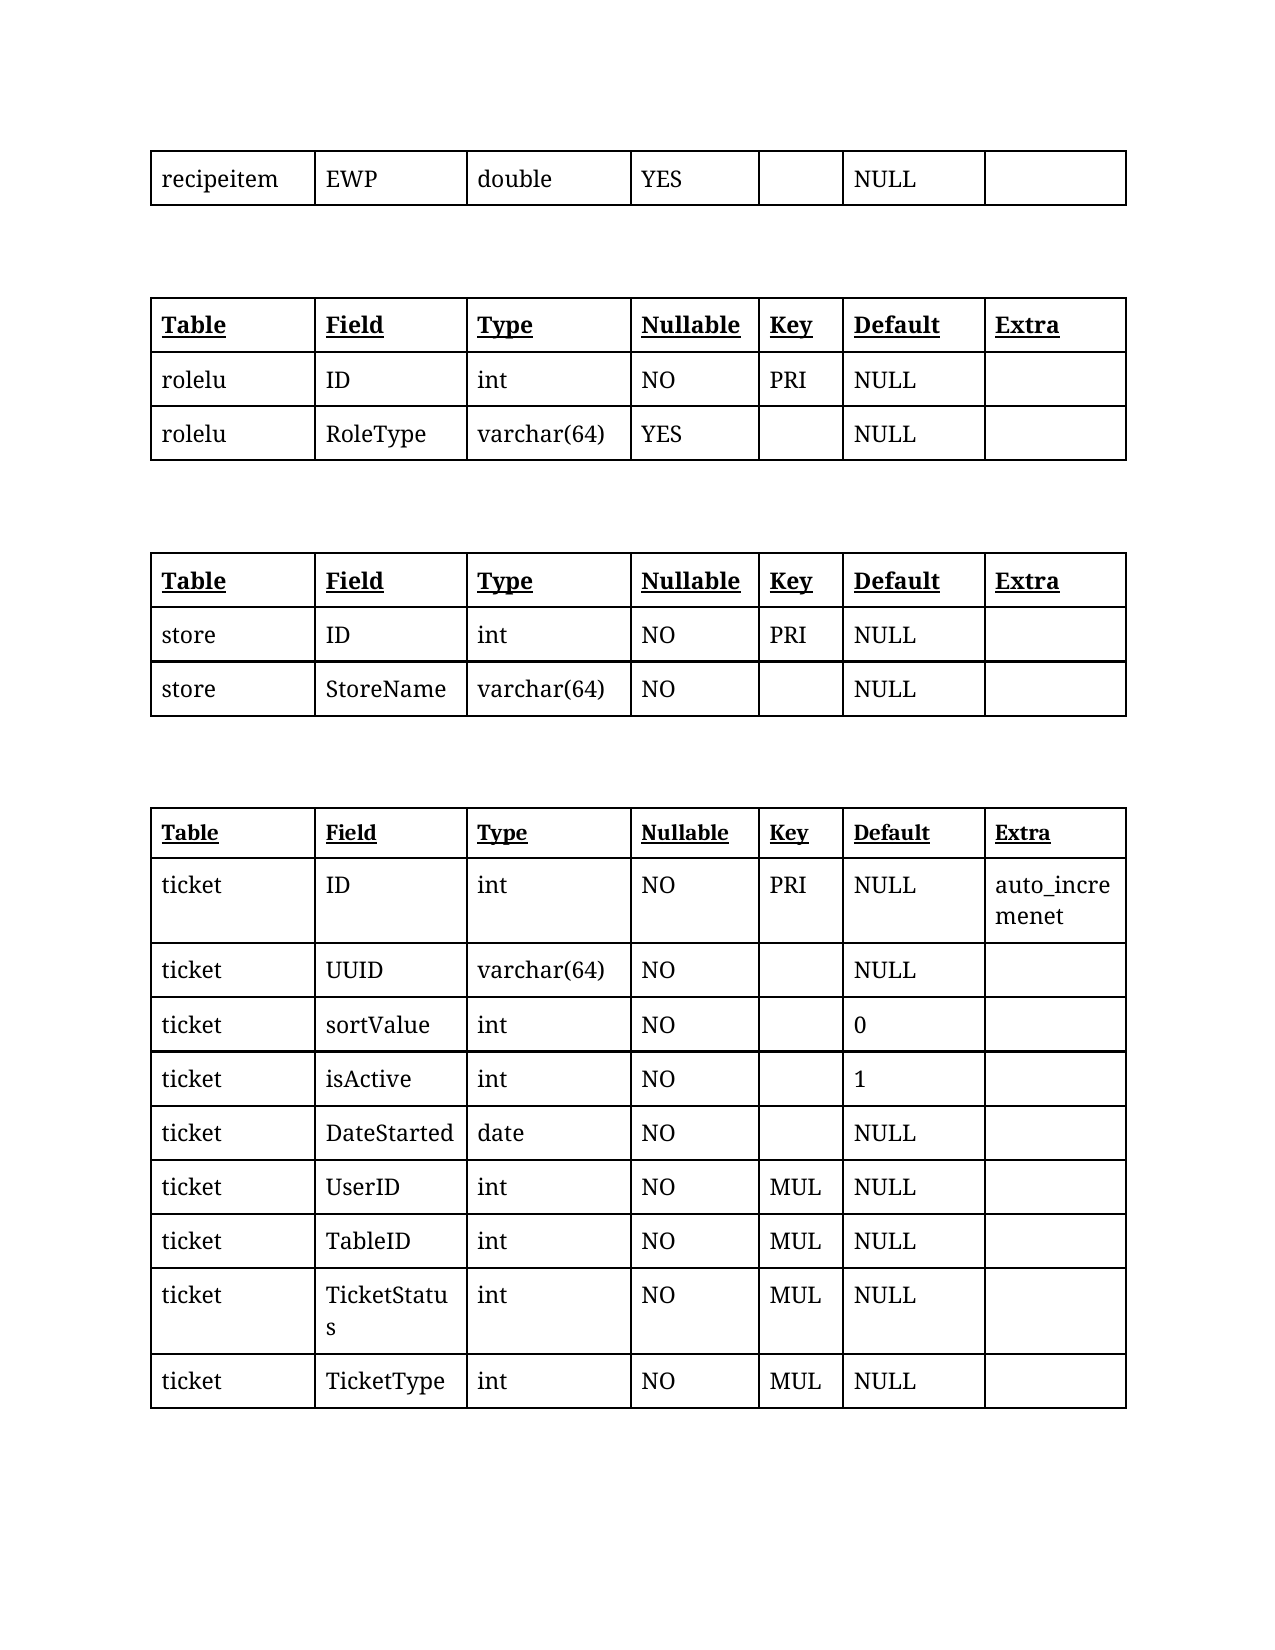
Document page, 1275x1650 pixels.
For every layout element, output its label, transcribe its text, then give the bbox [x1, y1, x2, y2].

table_cell [986, 998, 1125, 1050]
table_cell auto_incremenet [986, 859, 1125, 942]
table_cell [760, 407, 842, 459]
table_cell NO [632, 353, 758, 405]
table_cell NO [632, 608, 758, 660]
table_cell MUL [760, 1215, 842, 1267]
table_cell NULL [844, 1269, 984, 1352]
table_cell [986, 407, 1125, 459]
table_cell MUL [760, 1269, 842, 1352]
table_cell NULL [844, 1355, 984, 1407]
table_cell NULL [844, 608, 984, 660]
table_cell PRI [760, 353, 842, 405]
table_cell [760, 663, 842, 714]
table_cell int [468, 998, 630, 1050]
table_cell [986, 944, 1125, 996]
table_cell NULL [844, 1215, 984, 1267]
table_cell [986, 1053, 1125, 1104]
table_cell TicketType [316, 1355, 466, 1407]
table_cell UUID [316, 944, 466, 996]
table_cell [986, 1107, 1125, 1159]
table_cell int [468, 608, 630, 660]
table_header Extra [986, 554, 1125, 606]
table_cell NULL [844, 944, 984, 996]
table_header Field [316, 809, 466, 857]
table_cell int [468, 859, 630, 942]
table_header Type [468, 299, 630, 351]
table_cell ticket [152, 859, 314, 942]
table_header Key [760, 809, 842, 857]
table_header Default [844, 554, 984, 606]
table_header Table [152, 554, 314, 606]
table_header Table [152, 299, 314, 351]
table_cell TableID [316, 1215, 466, 1267]
table_cell NO [632, 1107, 758, 1159]
table_header Nullable [632, 809, 758, 857]
table_cell double [468, 152, 630, 204]
table_cell NULL [844, 407, 984, 459]
table_cell rolelu [152, 407, 314, 459]
table_cell [986, 353, 1125, 405]
table_cell int [468, 353, 630, 405]
table_cell YES [632, 407, 758, 459]
table_cell int [468, 1161, 630, 1213]
table_cell ticket [152, 998, 314, 1050]
table_cell NO [632, 1355, 758, 1407]
table_cell NO [632, 859, 758, 942]
table_header Table [152, 809, 314, 857]
table_cell varchar(64) [468, 663, 630, 714]
table_cell ticket [152, 1053, 314, 1104]
table_cell NO [632, 663, 758, 714]
table_header Default [844, 809, 984, 857]
table_cell int [468, 1053, 630, 1104]
table_cell [986, 608, 1125, 660]
table_cell YES [632, 152, 758, 204]
table_cell [760, 944, 842, 996]
table_cell store [152, 608, 314, 660]
table_cell NULL [844, 663, 984, 714]
table_cell NO [632, 1215, 758, 1267]
table_cell NULL [844, 152, 984, 204]
table_cell NULL [844, 1107, 984, 1159]
table_cell EWP [316, 152, 466, 204]
table_header Extra [986, 299, 1125, 351]
table_header Extra [986, 809, 1125, 857]
table_header Type [468, 554, 630, 606]
table_cell varchar(64) [468, 407, 630, 459]
table_cell [760, 1053, 842, 1104]
table_cell varchar(64) [468, 944, 630, 996]
table_cell [986, 1215, 1125, 1267]
table_cell PRI [760, 608, 842, 660]
table_cell NULL [844, 1161, 984, 1213]
table_cell ID [316, 859, 466, 942]
table_cell RoleType [316, 407, 466, 459]
table_cell store [152, 663, 314, 714]
table_cell 1 [844, 1053, 984, 1104]
table_header Type [468, 809, 630, 857]
table_cell [986, 1355, 1125, 1407]
table_cell int [468, 1355, 630, 1407]
table_cell ticket [152, 944, 314, 996]
table_cell recipeitem [152, 152, 314, 204]
table_cell MUL [760, 1161, 842, 1213]
table_cell int [468, 1215, 630, 1267]
table_cell ID [316, 608, 466, 660]
table_header Field [316, 554, 466, 606]
table_cell ticket [152, 1161, 314, 1213]
table_cell [760, 1107, 842, 1159]
table_cell NO [632, 1161, 758, 1213]
table_cell [986, 152, 1125, 204]
table_cell ticket [152, 1355, 314, 1407]
table_cell [986, 1161, 1125, 1213]
table_cell int [468, 1269, 630, 1352]
table_header Field [316, 299, 466, 351]
table_cell UserID [316, 1161, 466, 1213]
table_header Key [760, 554, 842, 606]
table_cell NO [632, 1269, 758, 1352]
table_cell NO [632, 998, 758, 1050]
table_cell DateStarted [316, 1107, 466, 1159]
table_cell [760, 152, 842, 204]
table_header Default [844, 299, 984, 351]
table_header Nullable [632, 554, 758, 606]
table_cell sortValue [316, 998, 466, 1050]
table_cell 0 [844, 998, 984, 1050]
table_cell isActive [316, 1053, 466, 1104]
table_cell ID [316, 353, 466, 405]
table_cell StoreName [316, 663, 466, 714]
table_cell MUL [760, 1355, 842, 1407]
table_cell [986, 663, 1125, 714]
table_cell NO [632, 944, 758, 996]
table_header Nullable [632, 299, 758, 351]
table_cell ticket [152, 1269, 314, 1352]
table_cell PRI [760, 859, 842, 942]
table_cell TicketStatus [316, 1269, 466, 1352]
table_cell ticket [152, 1215, 314, 1267]
table_cell [986, 1269, 1125, 1352]
table_cell [760, 998, 842, 1050]
table_cell NULL [844, 353, 984, 405]
table_header Key [760, 299, 842, 351]
table_cell date [468, 1107, 630, 1159]
table_cell NULL [844, 859, 984, 942]
table_cell rolelu [152, 353, 314, 405]
table_cell NO [632, 1053, 758, 1104]
table_cell ticket [152, 1107, 314, 1159]
